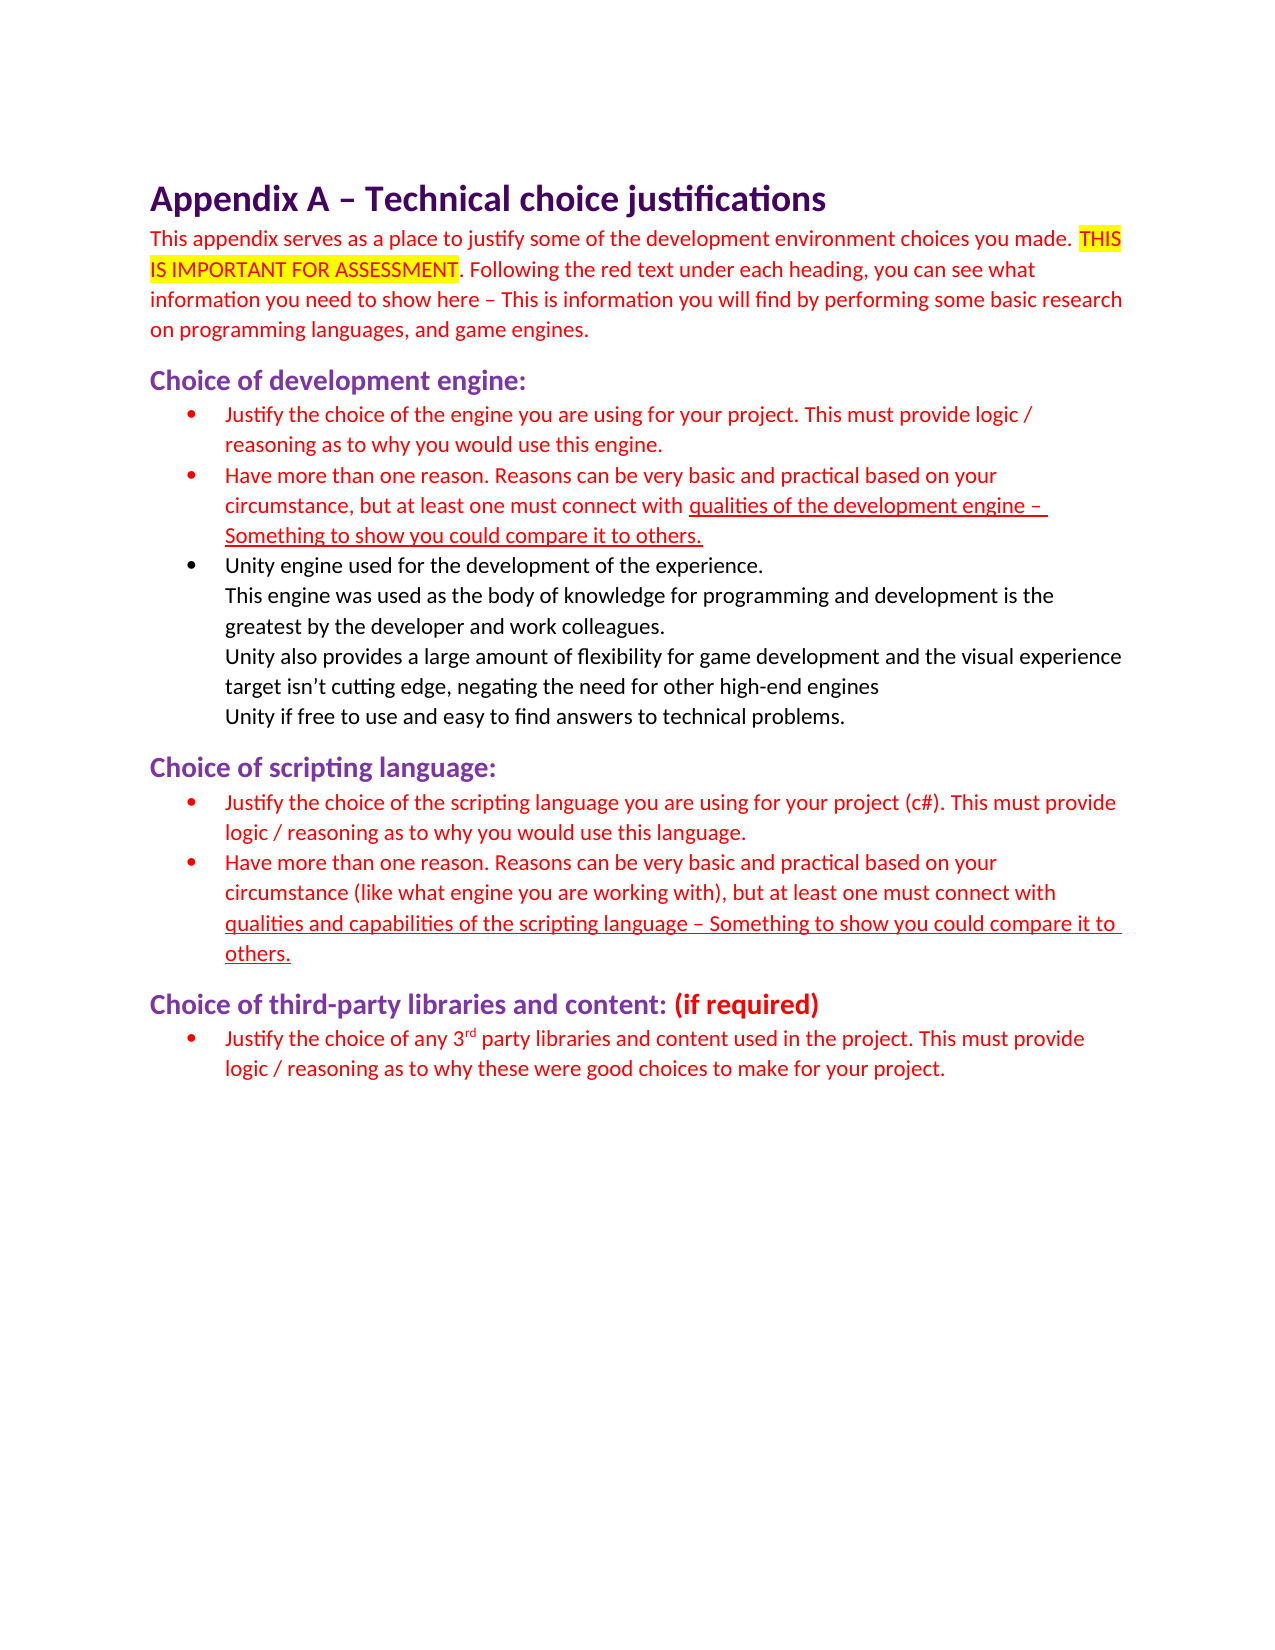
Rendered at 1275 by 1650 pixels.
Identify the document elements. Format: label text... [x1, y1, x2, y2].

list Unity also provides a large amount of flexibility for game development and the visual experience target isn’t cutting edge, negating the need for other high-end engines [225, 642, 1125, 700]
text This appendix serves as a place to justify some of the development environment choices you made. THIS IS IMPORTANT FOR ASSESSMENT. Following the red text under each heading, you can see what information you need to show here – This is information you will find by performing some basic research on programming languages, and game engines. [150, 224, 1125, 343]
list Unity engine used for the development of the experience. [187, 551, 1125, 579]
list This engine was used as the body of knowledge for programming and development is the greatest by the developer and work colleagues. [225, 582, 1125, 640]
list Justify the choice of any 3rd party libraries and content used in the project. This must provide logic / reasoning as to why these were good choices to make for your project. [187, 1024, 1125, 1082]
subtitle Choice of development engine: [150, 362, 1125, 398]
subtitle Choice of third-party libraries and content: (if required) [150, 986, 1125, 1021]
list Unity if free to use and easy to find answers to technical problems. [225, 702, 1125, 731]
list Justify the choice of the scripting language you are using for your project (c#). This must provide logic / reasoning as to why you would use this language. [187, 788, 1125, 846]
list Justify the choice of the engine you are using for your project. This must provide logic / reasoning as to why you would use this engine. [187, 400, 1125, 459]
subtitle Choice of scripting language: [150, 749, 1125, 785]
subtitle Appendix A – Technical choice justifications [150, 175, 1125, 221]
list Have more than one reason. Reasons can be very basic and practical based on your circumstance (like what engine you are working with), but at least one must connect with qualities and capabilities of the scripting language – Something to show you could compare it to others. [187, 848, 1125, 967]
list Have more than one reason. Reasons can be very basic and practical based on your circumstance, but at least one must connect with qualities of the development engine – Something to show you could compare it to others. [187, 461, 1125, 549]
